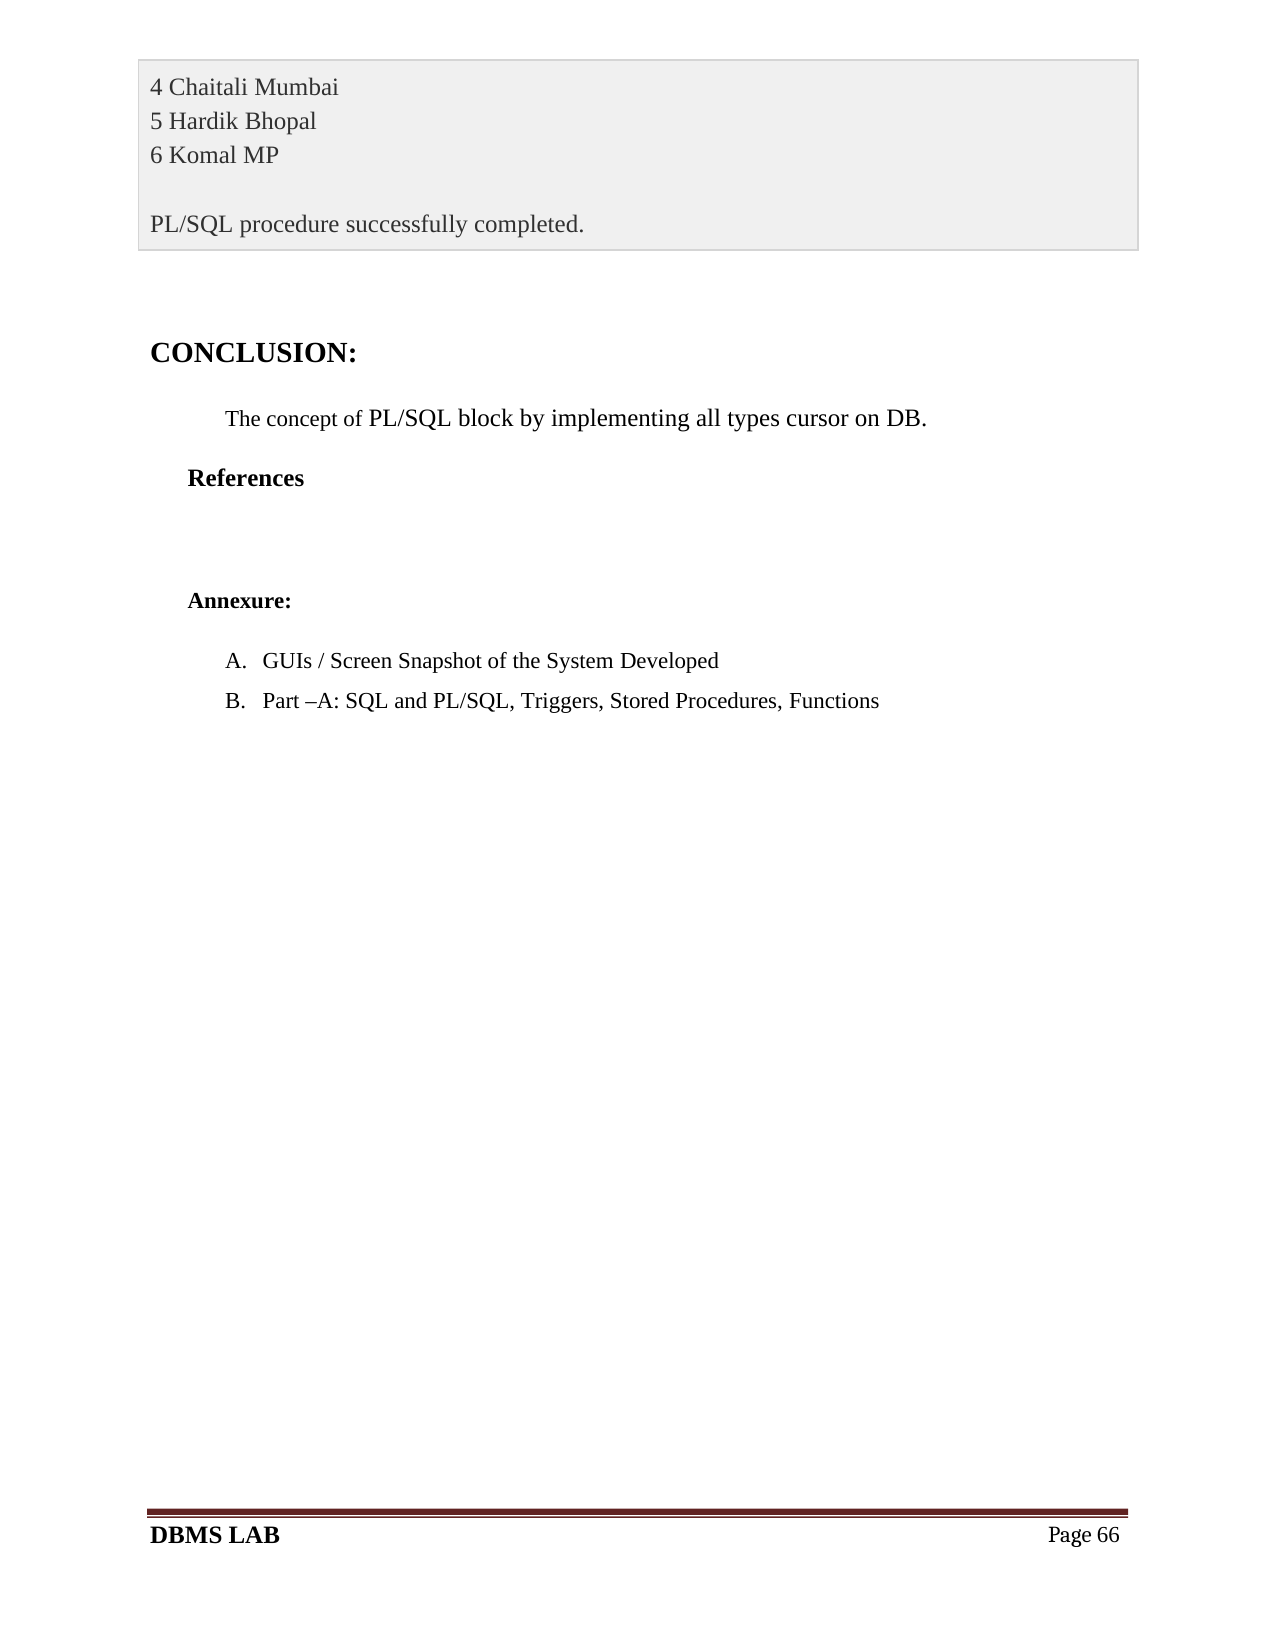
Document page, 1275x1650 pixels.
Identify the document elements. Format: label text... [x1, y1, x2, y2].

list The concept of PL/SQL block by implementing all types cursor on DB. [225, 403, 1158, 432]
subtitle CONCLUSION: [150, 335, 1158, 369]
text Annexure: [187, 588, 1158, 614]
list Part –A: SQL and PL/SQL, Triggers, Stored Procedures, Functions [225, 687, 1158, 713]
list GUIs / Screen Snapshot of the System Developed [225, 647, 1158, 674]
text References [187, 463, 1158, 492]
